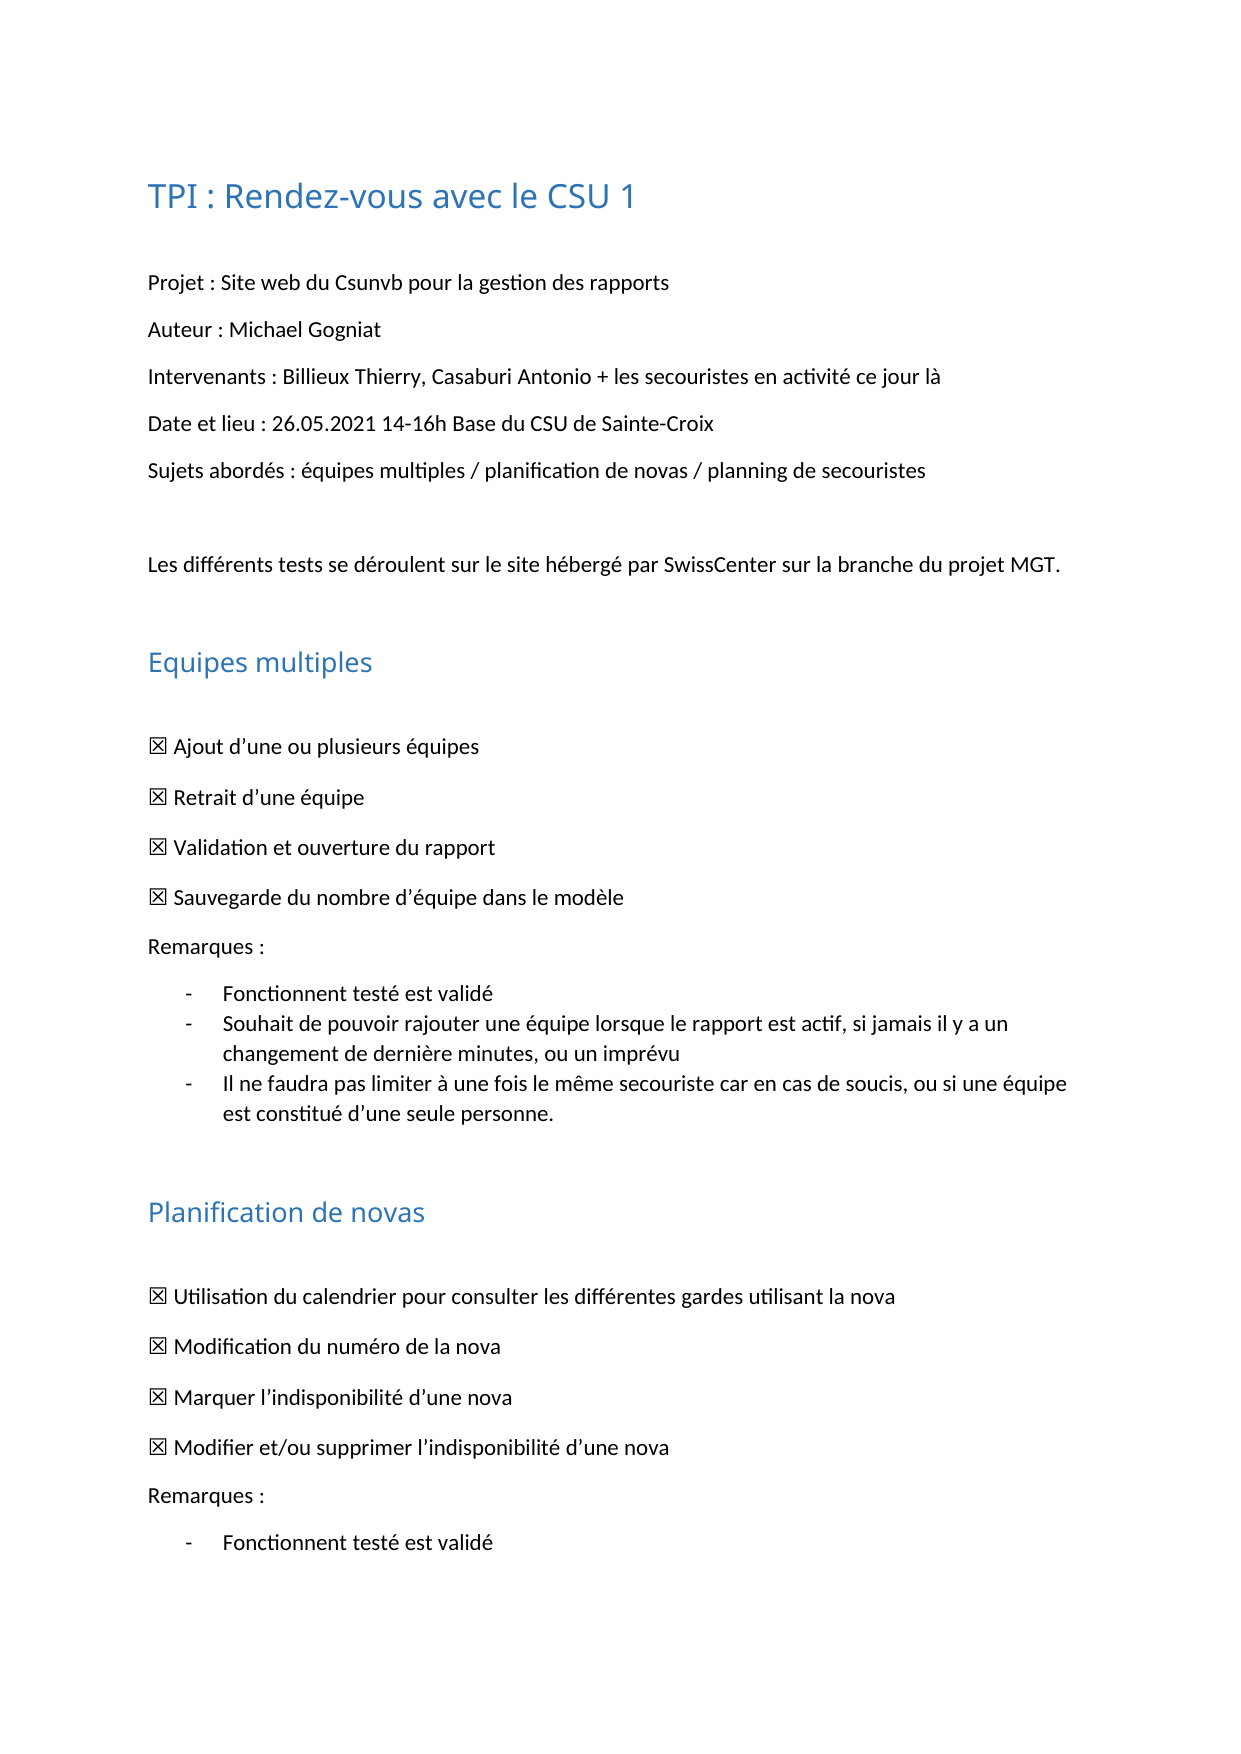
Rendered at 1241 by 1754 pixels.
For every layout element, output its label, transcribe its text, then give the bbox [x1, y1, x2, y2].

subtitle Planification de novas [148, 1193, 1093, 1230]
list Fonctionnent testé est validé [185, 979, 1093, 1007]
list Il ne faudra pas limiter à une fois le même secouriste car en cas de soucis, ou si une équipe est constitué d’une seule personne. [185, 1069, 1093, 1127]
text Sauvegarde du nombre d’équipe dans le modèle [148, 881, 1093, 913]
text Retrait d’une équipe [148, 781, 1093, 812]
list Souhait de pouvoir rajouter une équipe lorsque le rapport est actif, si jamais il y a un changement de dernière minutes, ou un imprévu [185, 1009, 1093, 1067]
text Remarques : [148, 932, 1093, 960]
text Validation et ouverture du rapport [148, 831, 1093, 862]
text Ajout d’une ou plusieurs équipes [148, 730, 1093, 761]
text Utilisation du calendrier pour consulter les différentes gardes utilisant la nova [148, 1280, 1093, 1311]
text Date et lieu : 26.05.2021 14-16h Base du CSU de Sainte-Croix [148, 409, 1093, 437]
text Auteur : Michael Gogniat [148, 315, 1093, 343]
text Intervenants : Billieux Thierry, Casaburi Antonio + les secouristes en activité ce jour là [148, 362, 1093, 390]
subtitle TPI : Rendez-vous avec le CSU 1 [148, 173, 1093, 218]
text Modifier et/ou supprimer l’indisponibilité d’une nova [148, 1431, 1093, 1462]
list Fonctionnent testé est validé [185, 1528, 1093, 1556]
text Les différents tests se déroulent sur le site hébergé par SwissCenter sur la branche du projet MGT. [148, 550, 1093, 578]
text Projet : Site web du Csunvb pour la gestion des rapports [148, 268, 1093, 296]
text Marquer l’indisponibilité d’une nova [148, 1381, 1093, 1412]
text Remarques : [148, 1482, 1093, 1509]
subtitle Equipes multiples [148, 643, 1093, 680]
text Modification du numéro de la nova [148, 1330, 1093, 1362]
text Sujets abordés : équipes multiples / planification de novas / planning de secouristes [148, 456, 1093, 484]
